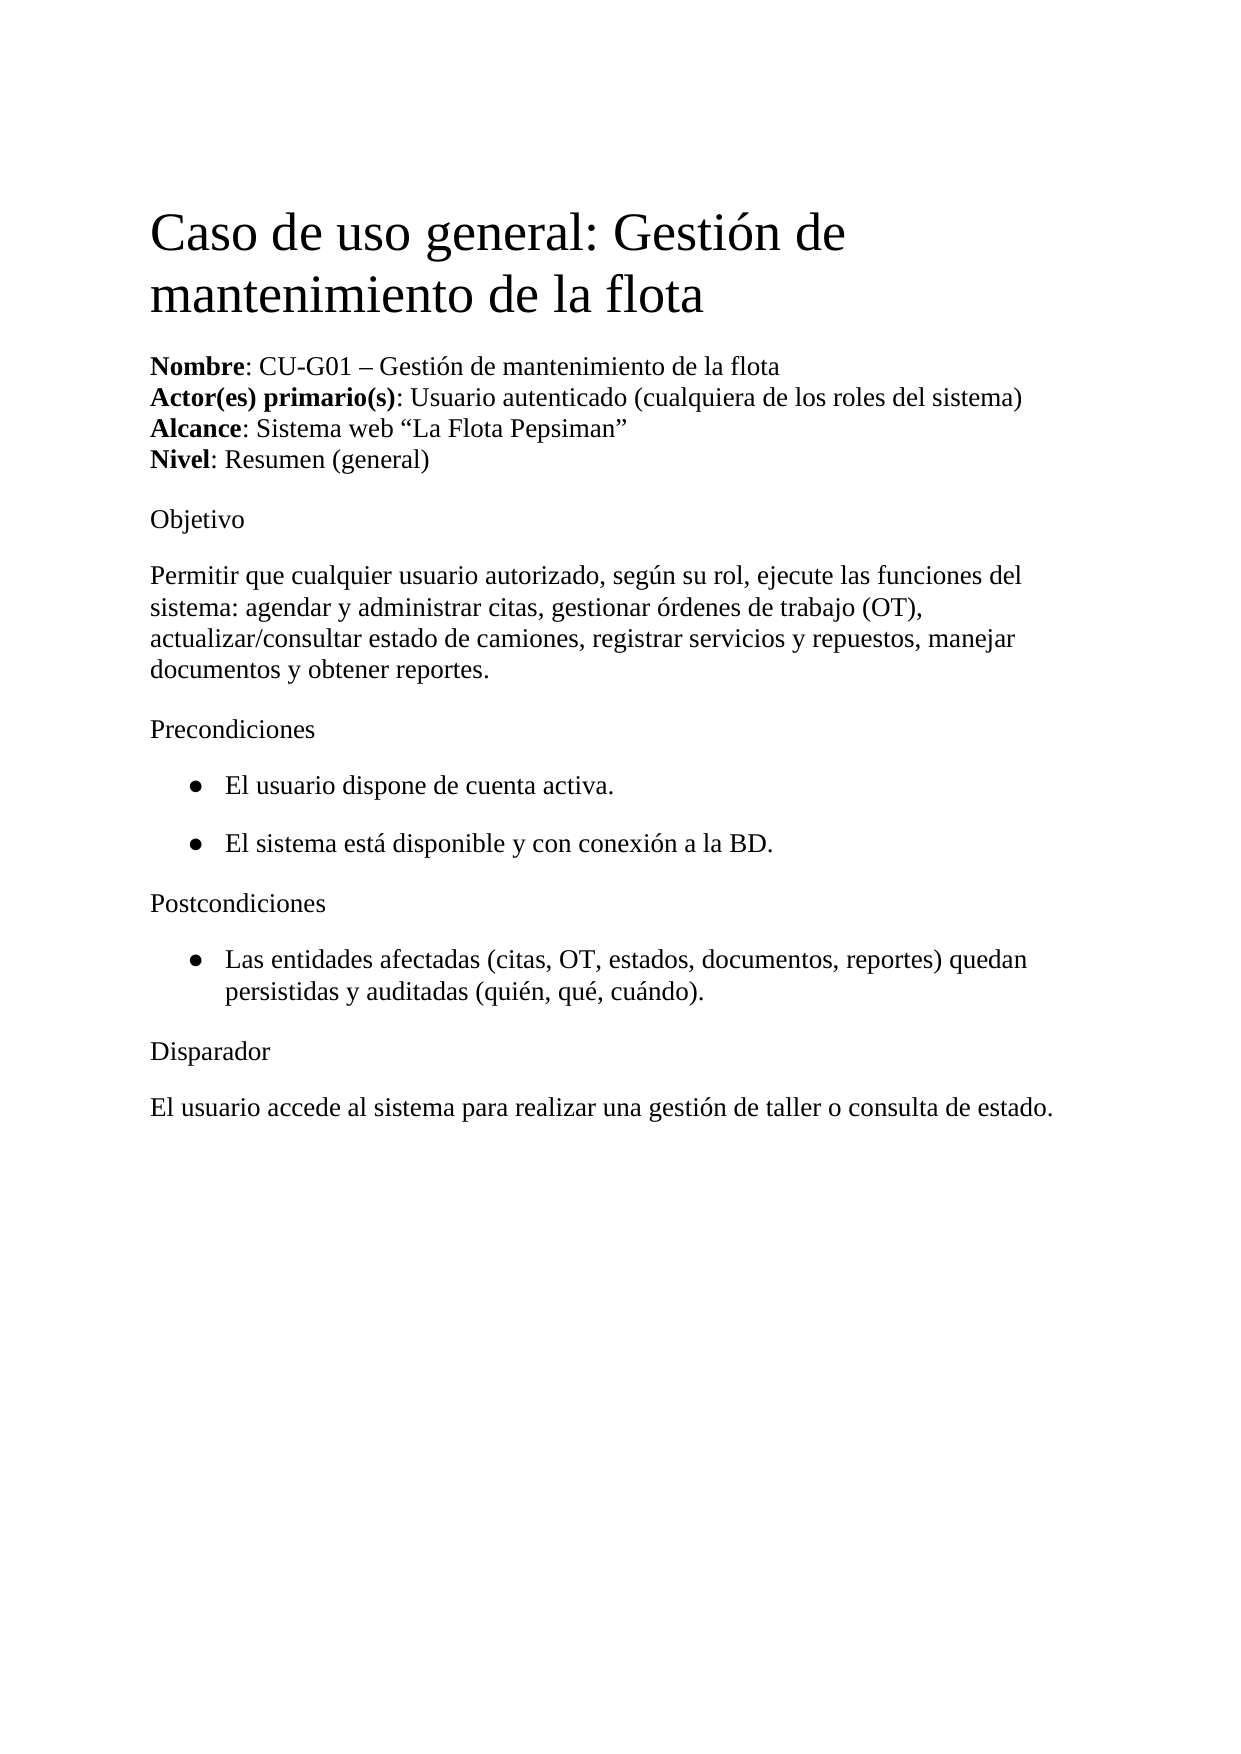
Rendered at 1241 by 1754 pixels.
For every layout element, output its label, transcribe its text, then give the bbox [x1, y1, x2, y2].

text El usuario accede al sistema para realizar una gestión de taller o consulta de estado. [150, 1091, 1090, 1122]
text Nombre: CU-G01 – Gestión de mantenimiento de la flota Actor(es) primario(s): Usuario autenticado (cualquiera de los roles del sistema) Alcance: Sistema web “La Flota Pepsiman” Nivel: Resumen (general) [150, 349, 1090, 474]
subtitle Objetivo [150, 503, 1090, 534]
title Caso de uso general: Gestión de mantenimiento de la flota [150, 200, 1090, 324]
text Permitir que cualquier usuario autorizado, según su rol, ejecute las funciones del sistema: agendar y administrar citas, gestionar órdenes de trabajo (OT), actualizar/consultar estado de camiones, registrar servicios y repuestos, manejar documentos y obtener reportes. [150, 559, 1090, 684]
list El sistema está disponible y con conexión a la BD. [187, 827, 1090, 858]
list El usuario dispone de cuenta activa. [187, 769, 1090, 827]
subtitle Postcondiciones [150, 887, 1090, 918]
list Las entidades afectadas (citas, OT, estados, documentos, reportes) quedan persistidas y auditadas (quién, qué, cuándo). [187, 943, 1090, 1006]
subtitle Disparador [150, 1035, 1090, 1066]
subtitle Precondiciones [150, 713, 1090, 744]
